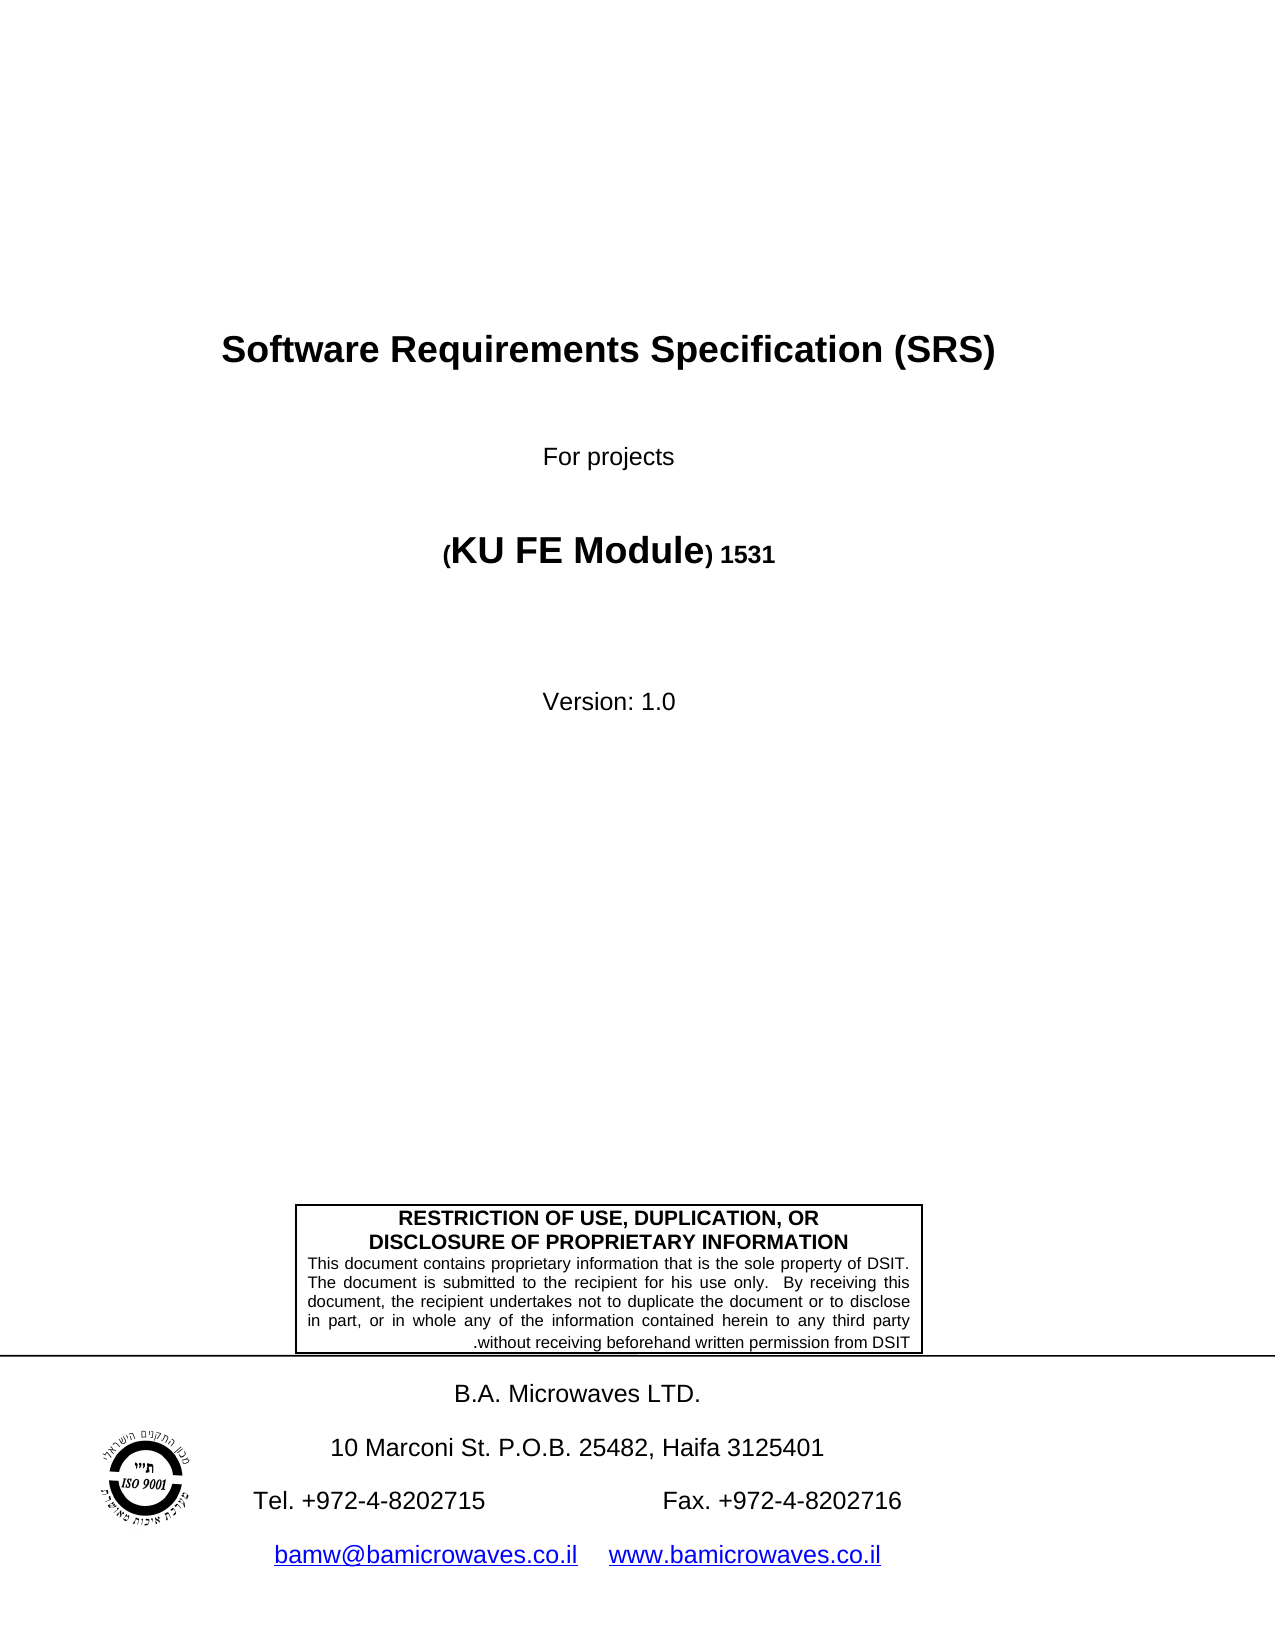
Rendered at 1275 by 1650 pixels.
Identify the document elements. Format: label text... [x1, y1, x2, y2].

text Version: 1.0 [89, 687, 1129, 716]
table_header RESTRICTION OF USE, DUPLICATION, OR DISCLOSURE OF PROPRIETARY INFORMATION This document contains proprietary information that is the sole property of DSIT. The document is submitted to the recipient for his use only. By receiving this document, the recipient undertakes not to duplicate the document or to disclose in part, or in whole any of the information contained herein to any third party without receiving beforehand written permission from DSIT. [297, 1206, 921, 1352]
text For projects [89, 442, 1129, 471]
text 1531 (KU FE Module) [89, 529, 1129, 572]
text Software Requirements Specification (SRS) [89, 327, 1129, 371]
